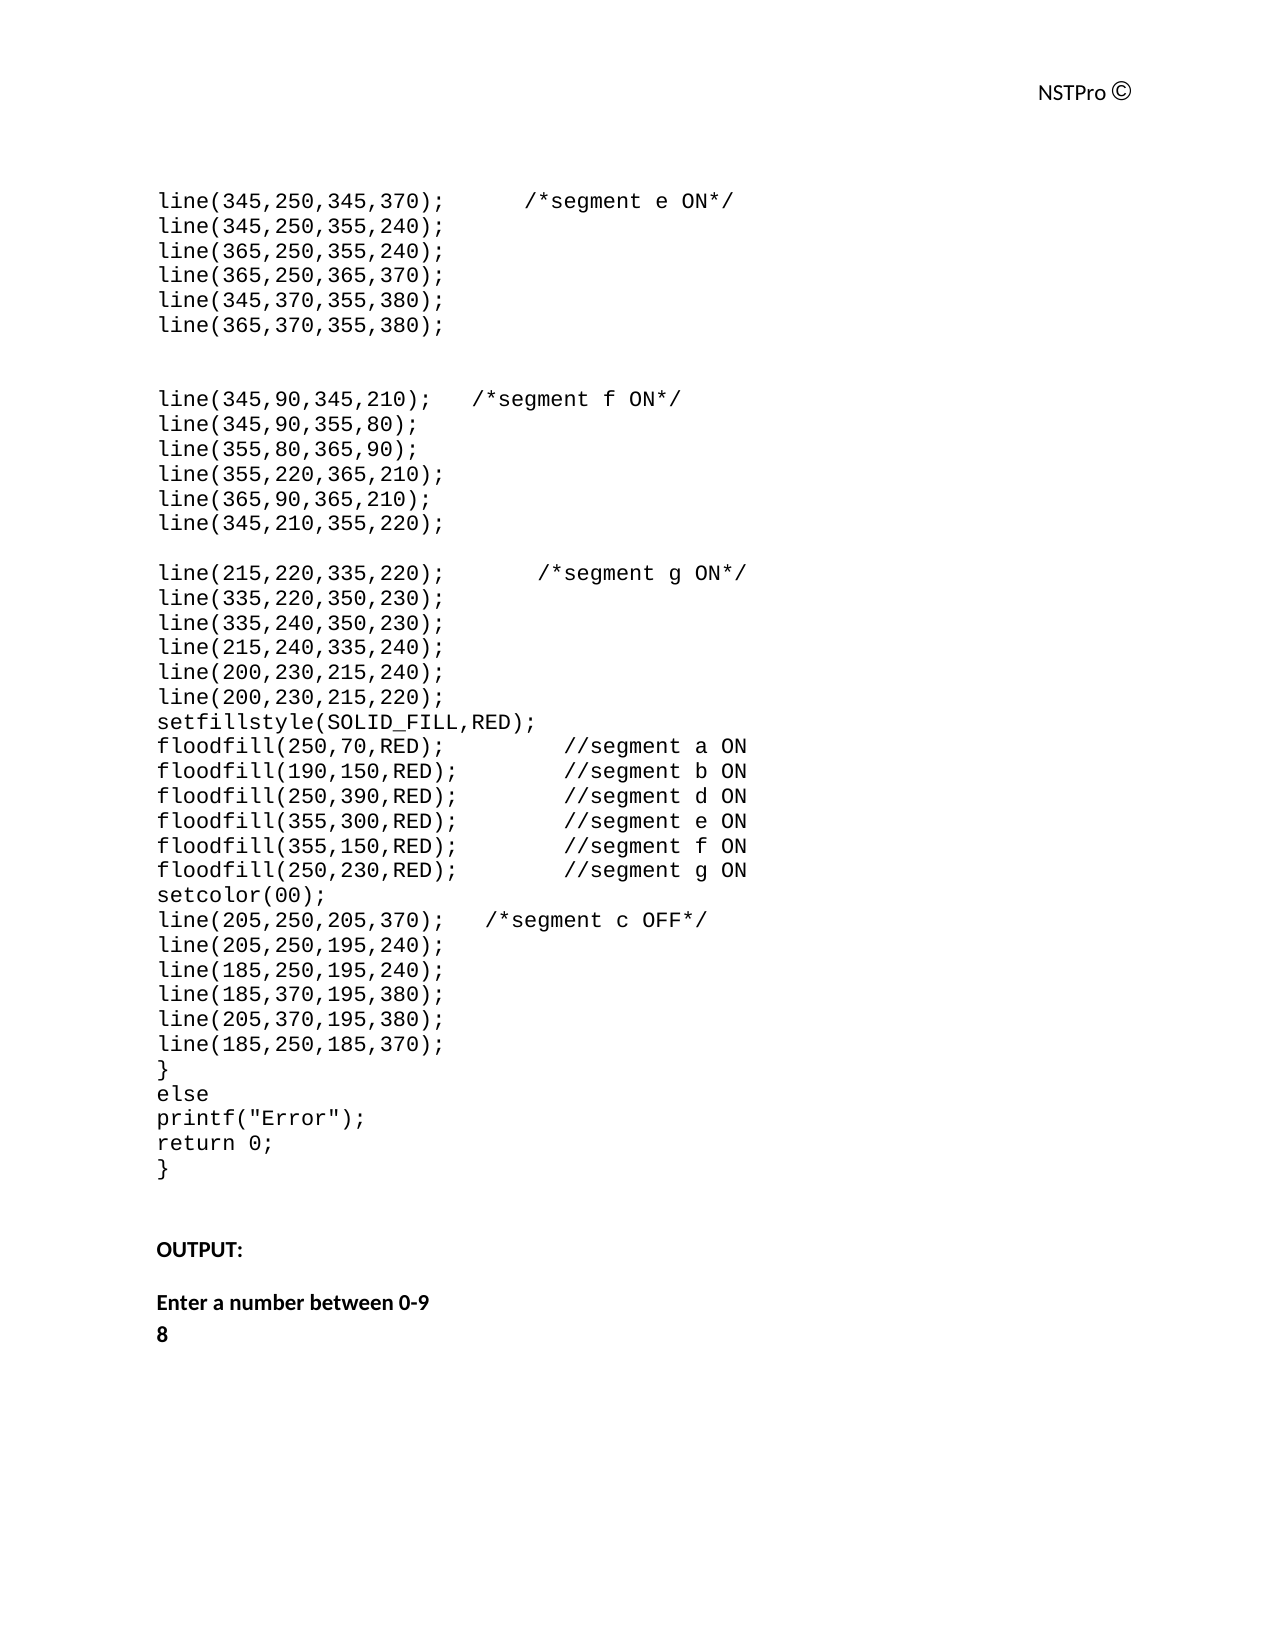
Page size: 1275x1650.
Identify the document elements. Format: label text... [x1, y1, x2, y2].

text line(205,250,205,370); /*segment c OFF*/ [156, 909, 1118, 934]
text OUTPUT: [156, 1235, 1118, 1263]
text line(185,250,195,240); [156, 959, 1118, 984]
text line(345,250,355,240); [156, 215, 1118, 240]
text line(345,90,355,80); [156, 413, 1118, 438]
text return 0; [156, 1132, 1118, 1157]
text } [156, 1157, 1118, 1182]
text line(215,240,335,240); [156, 637, 1118, 661]
text line(200,230,215,220); [156, 686, 1118, 711]
text line(345,90,345,210); /*segment f ON*/ [156, 389, 1118, 413]
text floodfill(355,300,RED); //segment e ON [156, 810, 1118, 835]
text floodfill(250,230,RED); //segment g ON [156, 860, 1118, 884]
text line(185,370,195,380); [156, 984, 1118, 1008]
text line(355,80,365,90); [156, 438, 1118, 463]
text floodfill(355,150,RED); //segment f ON [156, 835, 1118, 860]
text setfillstyle(SOLID_FILL,RED); [156, 711, 1118, 736]
text line(215,220,335,220); /*segment g ON*/ [156, 562, 1118, 587]
text line(345,370,355,380); [156, 289, 1118, 314]
text setcolor(00); [156, 884, 1118, 909]
text floodfill(190,150,RED); //segment b ON [156, 761, 1118, 785]
text printf("Error"); [156, 1108, 1118, 1132]
text floodfill(250,390,RED); //segment d ON [156, 785, 1118, 810]
text line(365,250,355,240); [156, 240, 1118, 265]
text line(205,250,195,240); [156, 934, 1118, 959]
text line(365,90,365,210); [156, 488, 1118, 513]
text line(335,240,350,230); [156, 612, 1118, 637]
text line(200,230,215,240); [156, 661, 1118, 686]
text } [156, 1058, 1118, 1083]
text Enter a number between 0-9 8 [156, 1288, 1118, 1348]
text line(365,250,365,370); [156, 265, 1118, 289]
text line(205,370,195,380); [156, 1008, 1118, 1033]
text line(185,250,185,370); [156, 1033, 1118, 1058]
text floodfill(250,70,RED); //segment a ON [156, 736, 1118, 761]
text line(335,220,350,230); [156, 587, 1118, 612]
text line(355,220,365,210); [156, 463, 1118, 488]
text line(345,210,355,220); [156, 513, 1118, 537]
text line(365,370,355,380); [156, 314, 1118, 339]
text else [156, 1083, 1118, 1108]
text line(345,250,345,370); /*segment e ON*/ [156, 190, 1118, 215]
